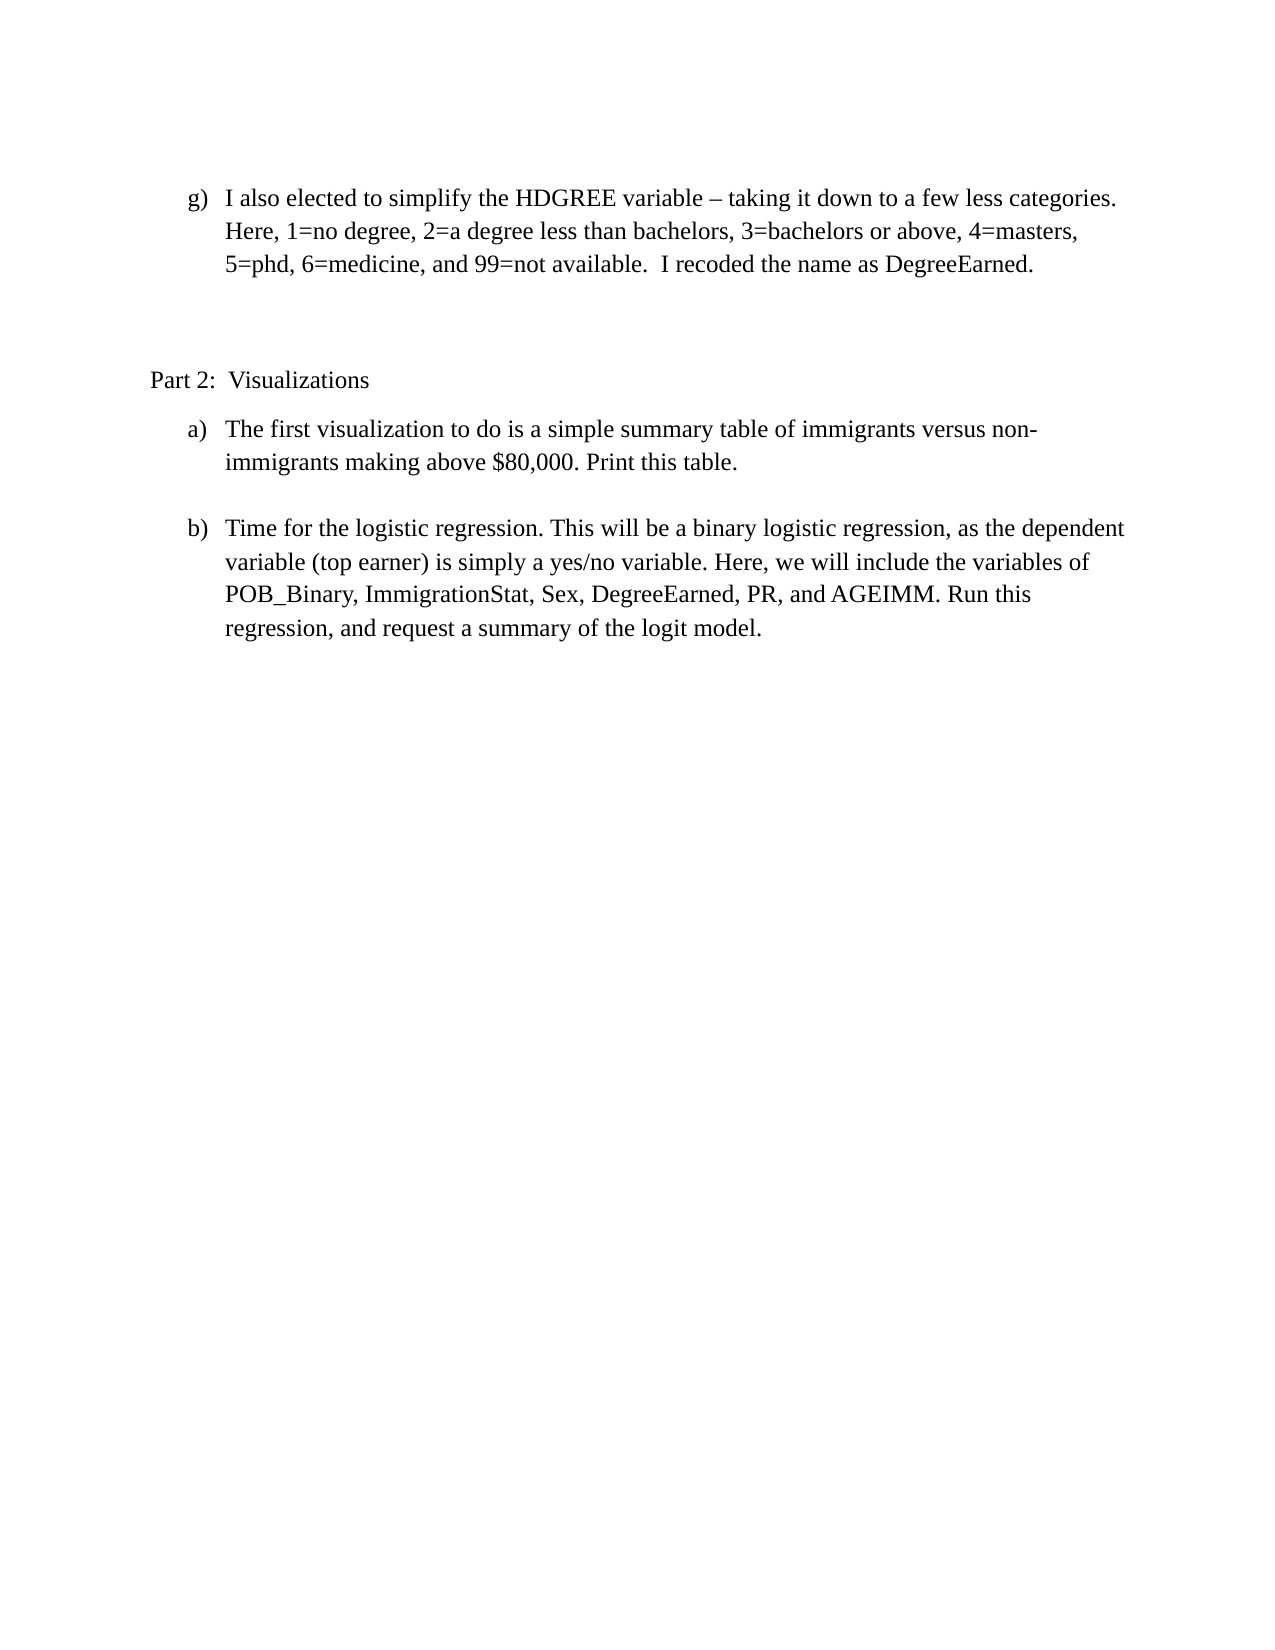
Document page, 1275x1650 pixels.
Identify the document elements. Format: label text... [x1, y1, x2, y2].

list The first visualization to do is a simple summary table of immigrants versus non-immigrants making above $80,000. Print this table. [187, 414, 1125, 476]
list I also elected to simplify the HDGREE variable – taking it down to a few less categories. Here, 1=no degree, 2=a degree less than bachelors, 3=bachelors or above, 4=masters, 5=phd, 6=medicine, and 99=not available. I recoded the name as DegreeEarned. [187, 183, 1125, 278]
list Time for the logistic regression. This will be a binary logistic regression, as the dependent variable (top earner) is simply a yes/no variable. Here, we will include the variables of POB_Binary, ImmigrationStat, Sex, DegreeEarned, PR, and AGEIMM. Run this regression, and request a summary of the logit model. [187, 513, 1125, 641]
text Part 2: Visualizations [150, 365, 1125, 393]
